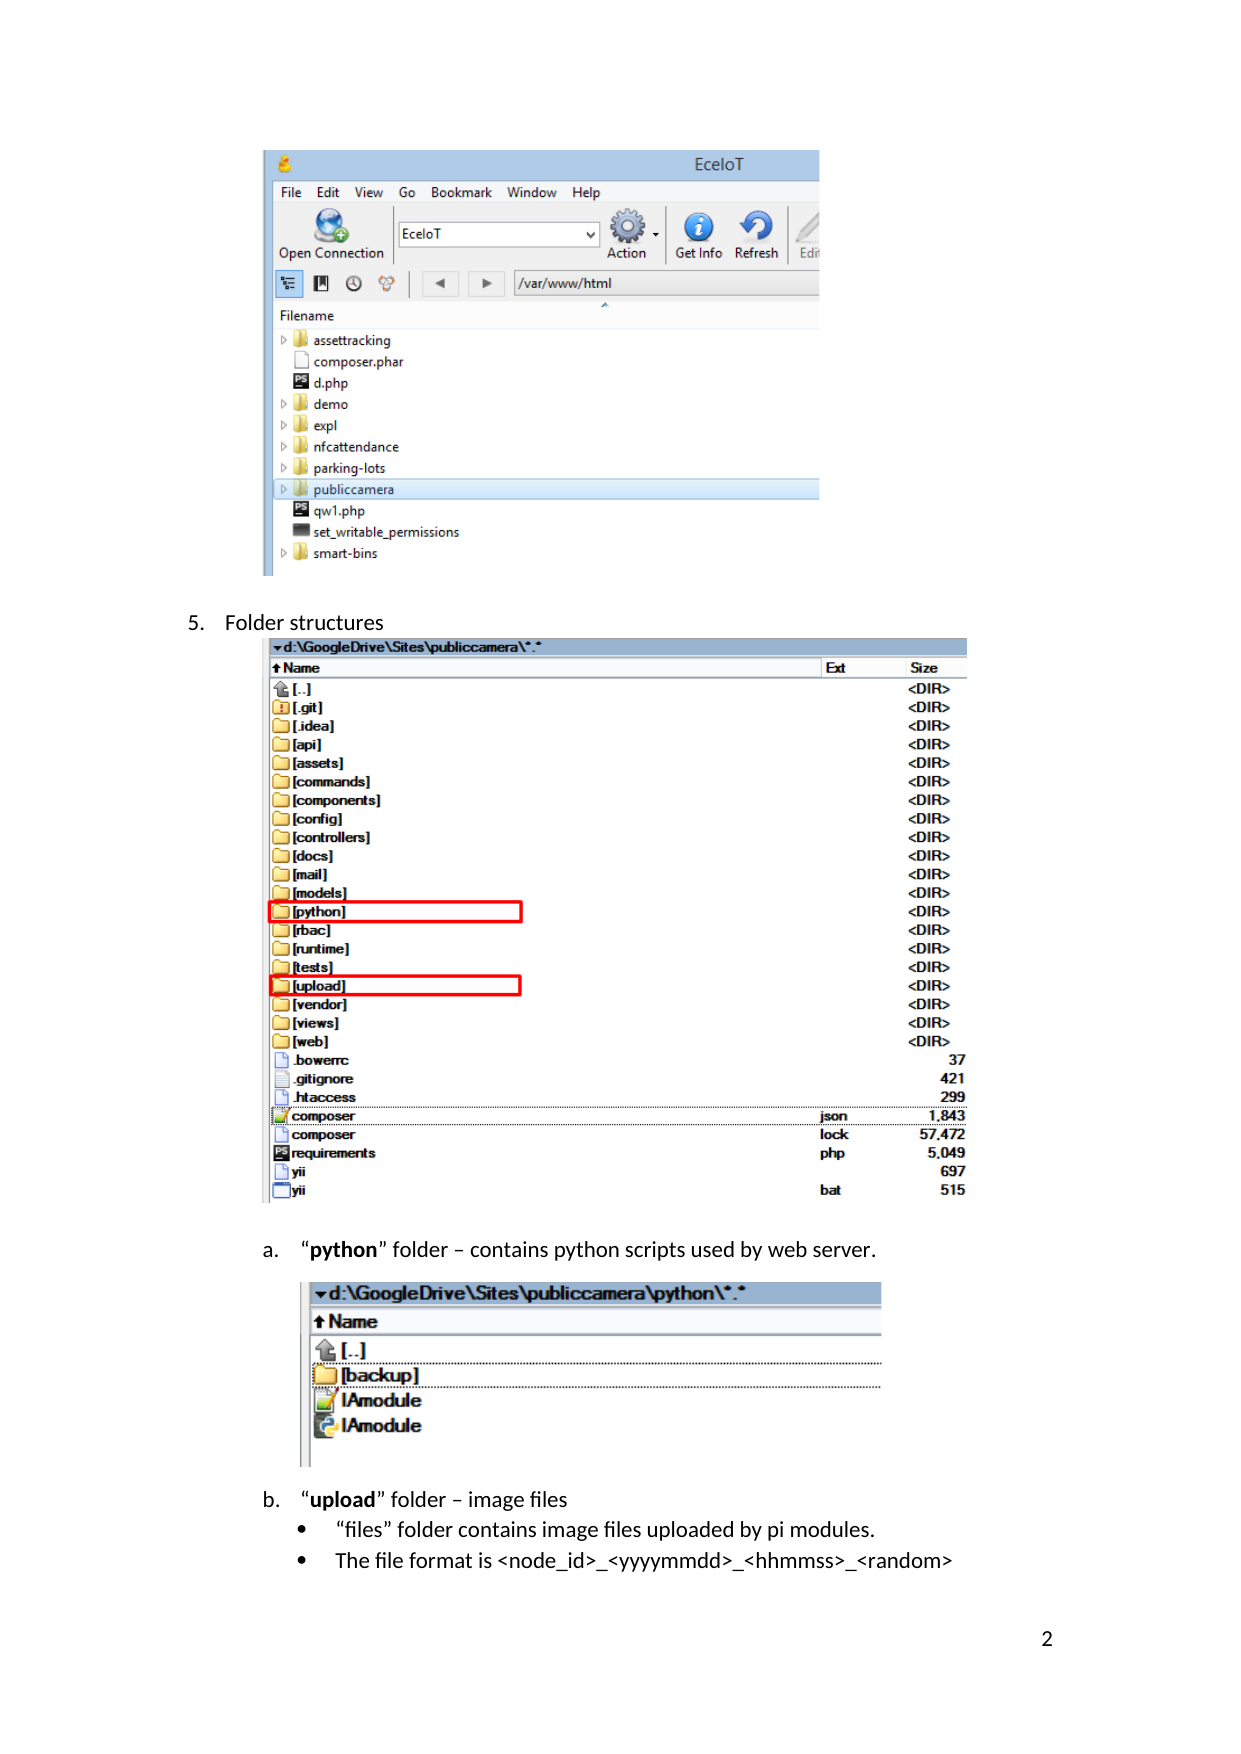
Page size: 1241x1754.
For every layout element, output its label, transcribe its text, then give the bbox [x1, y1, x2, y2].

list “python” folder – contains python scripts used by web server. [262, 1235, 1053, 1263]
list The file format is <node_id>_<yyyymmdd>_<hhmmss>_<random> [298, 1546, 1053, 1574]
picture [262, 150, 820, 576]
list “upload” folder – image files [262, 1485, 1053, 1513]
picture [262, 638, 967, 1203]
list Folder structures [187, 608, 1053, 636]
picture [300, 1282, 882, 1467]
list “files” folder contains image files uploaded by pi modules. [298, 1516, 1053, 1543]
